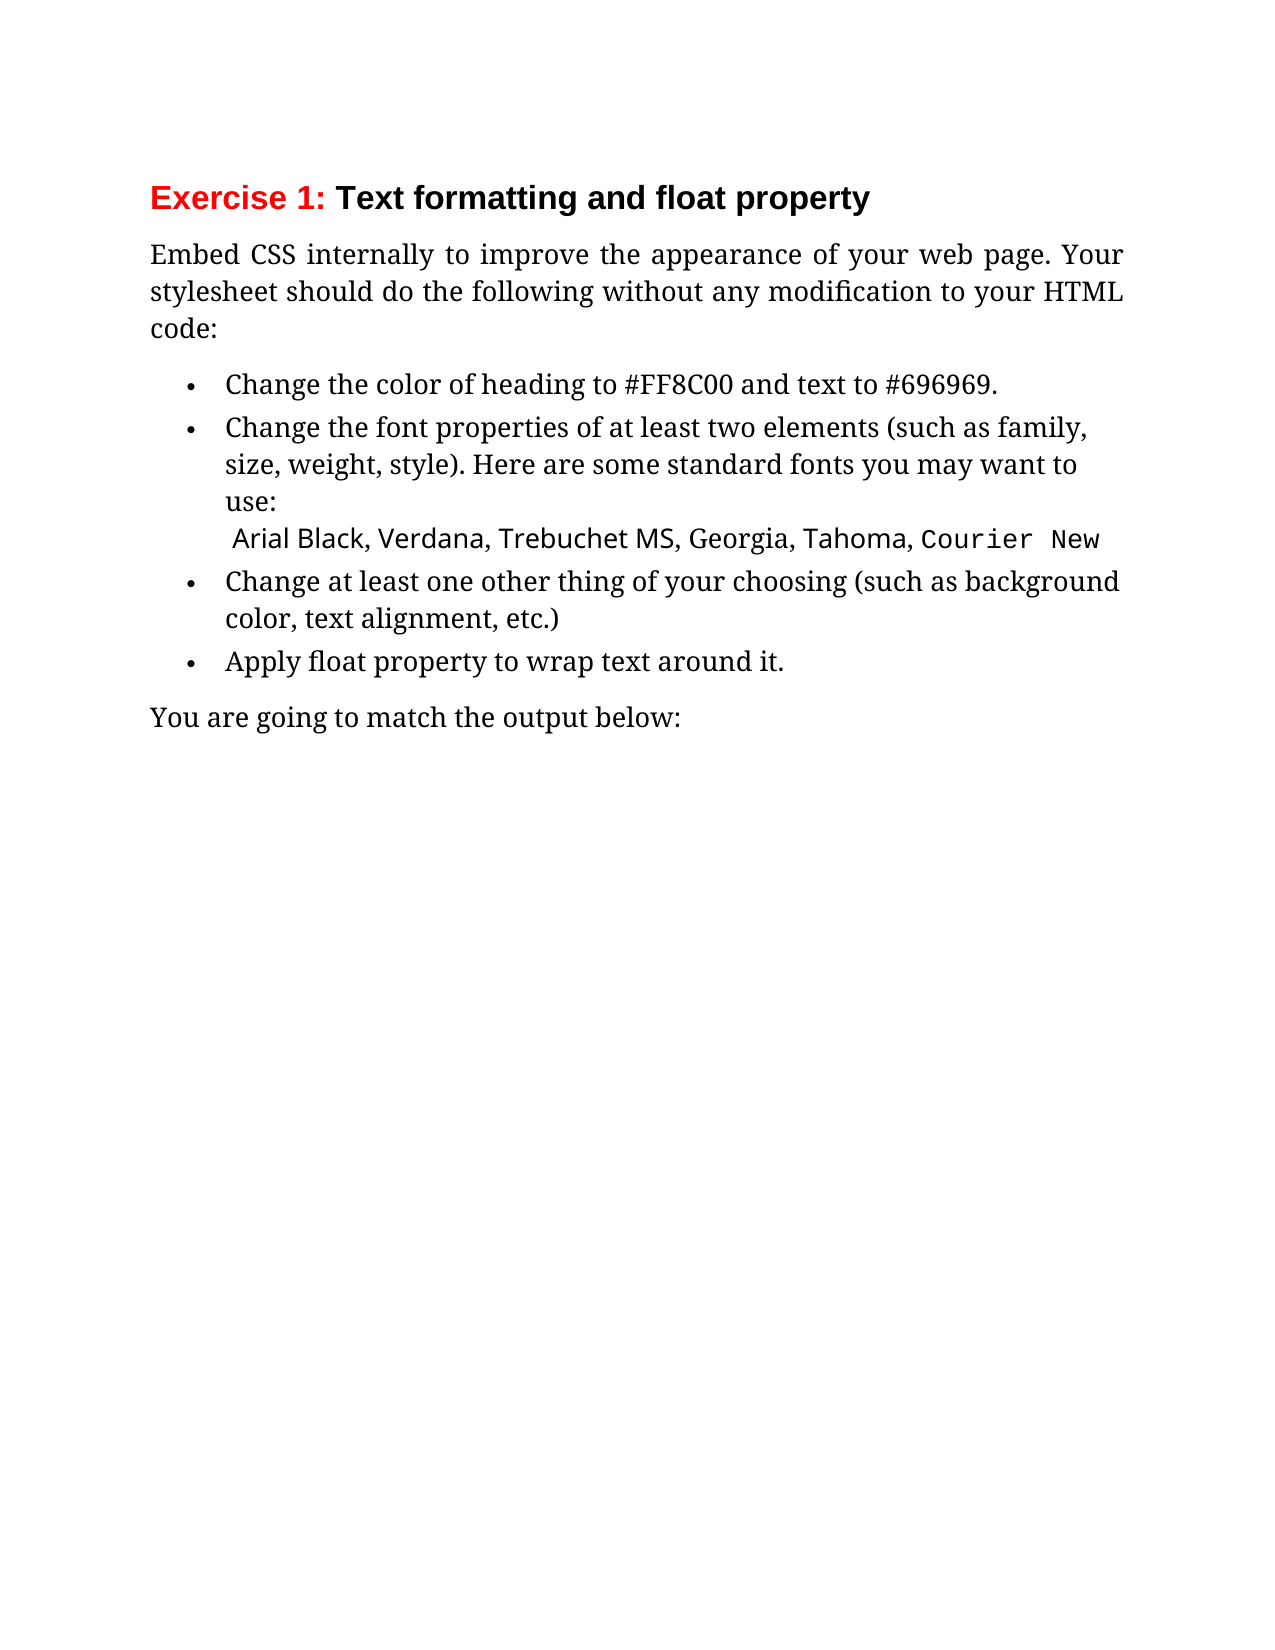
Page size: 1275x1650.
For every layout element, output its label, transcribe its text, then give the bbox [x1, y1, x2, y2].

list Change the color of heading to #FF8C00 and text to #696969. [187, 365, 1125, 402]
text Embed CSS internally to improve the appearance of your web page. Your stylesheet should do the following without any modification to your HTML code: [150, 236, 1125, 346]
list Apply float property to wrap text around it. [187, 642, 1125, 679]
text Exercise 1: Text formatting and float property [150, 178, 1125, 217]
list Change the font properties of at least two elements (such as family, size, weight, style). Here are some standard fonts you may want to use: Arial Black, Verdana, Trebuchet MS, Georgia, Tahoma, Courier New [187, 408, 1125, 556]
list Change at least one other thing of your choosing (such as background color, text alignment, etc.) [187, 562, 1125, 636]
text You are going to match the output below: [150, 698, 1125, 735]
